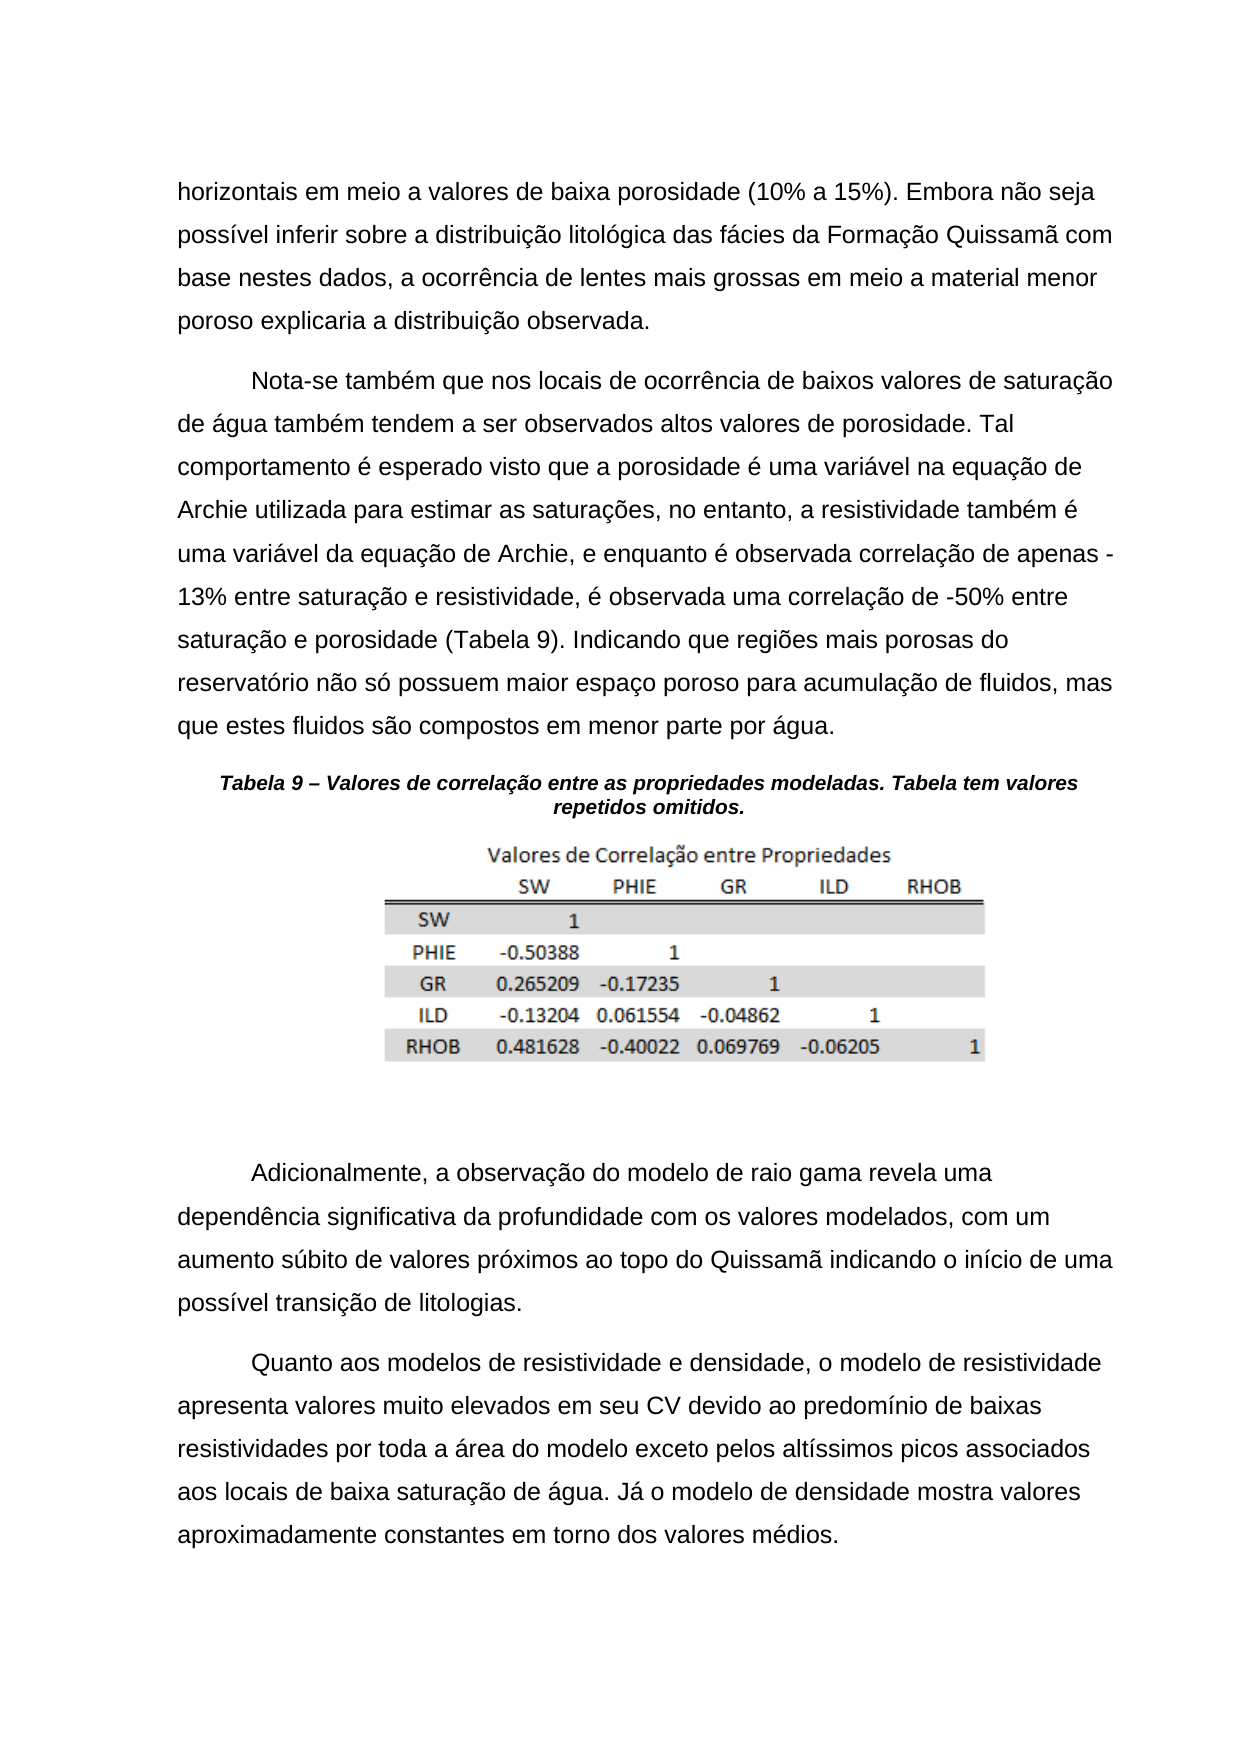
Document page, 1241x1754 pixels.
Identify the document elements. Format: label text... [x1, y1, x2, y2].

text Tabela 9 – Valores de correlação entre as propriedades modeladas. Tabela tem valores repetidos omitidos. [177, 771, 1123, 819]
text Adicionalmente, a observação do modelo de raio gama revela uma dependência significativa da profundidade com os valores modelados, com um aumento súbito de valores próximos ao topo do Quissamã indicando o início de uma possível transição de litologias. [177, 1158, 1123, 1316]
text Quanto aos modelos de resistividade e densidade, o modelo de resistividade apresenta valores muito elevados em seu CV devido ao predomínio de baixas resistividades por toda a área do modelo exceto pelos altíssimos picos associados aos locais de baixa saturação de água. Já o modelo de densidade mostra valores aproximadamente constantes em torno dos valores médios. [177, 1347, 1123, 1549]
picture [384, 839, 990, 1068]
text Nota-se também que nos locais de ocorrência de baixos valores de saturação de água também tendem a ser observados altos valores de porosidade. Tal comportamento é esperado visto que a porosidade é uma variável na equação de Archie utilizada para estimar as saturações, no entanto, a resistividade também é uma variável da equação de Archie, e enquanto é observada correlação de apenas -13% entre saturação e resistividade, é observada uma correlação de -50% entre saturação e porosidade (Tabela 9). Indicando que regiões mais porosas do reservatório não só possuem maior espaço poroso para acumulação de fluidos, mas que estes fluidos são compostos em menor parte por água. [177, 366, 1123, 740]
